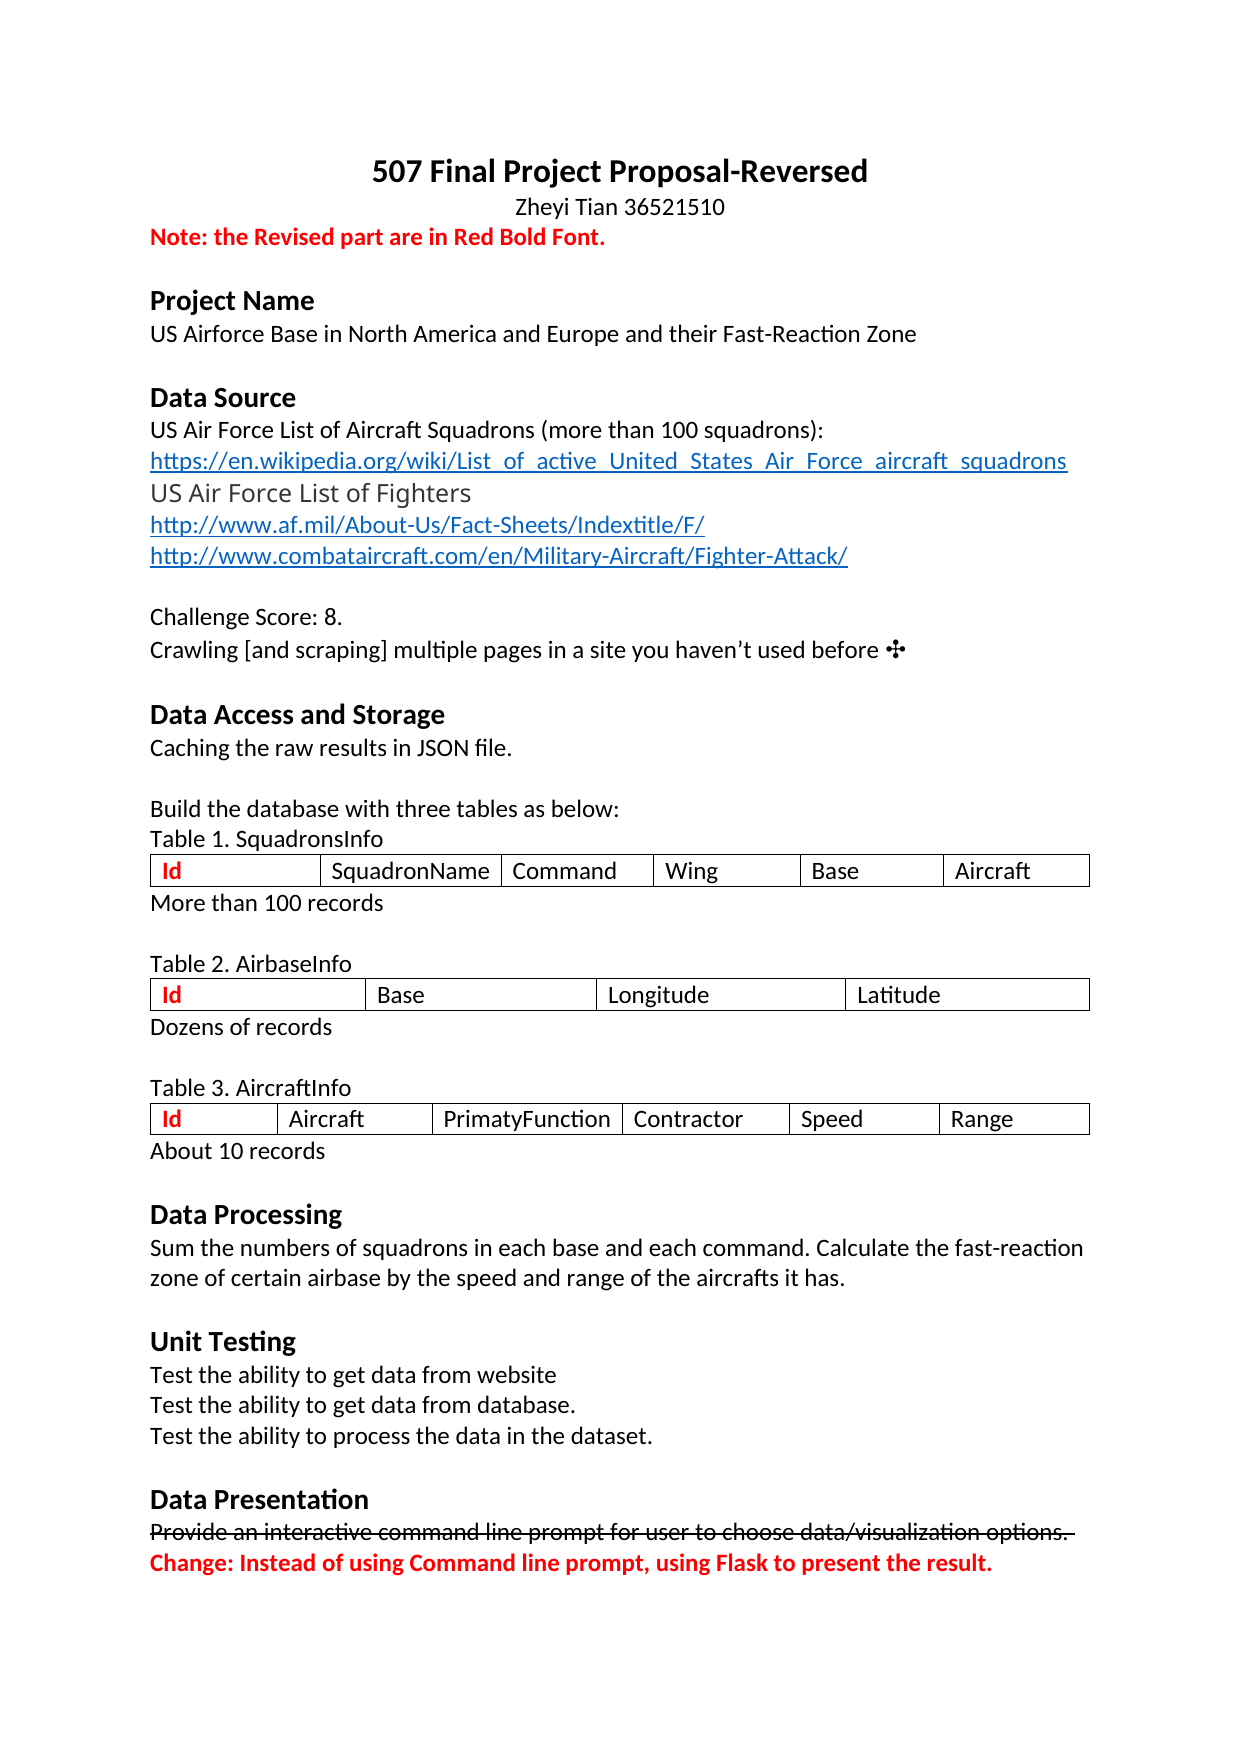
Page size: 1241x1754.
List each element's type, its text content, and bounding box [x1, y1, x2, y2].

text Caching the raw results in JSON file. [150, 732, 1090, 762]
table_header Base [366, 979, 596, 1010]
text Data Presentation [150, 1481, 1090, 1517]
text Sum the numbers of squadrons in each base and each command. Calculate the fast-reaction zone of certain airbase by the speed and range of the aircrafts it has. [150, 1232, 1090, 1293]
table_header Command [502, 855, 653, 886]
text Dozens of records [150, 1011, 1090, 1041]
text Test the ability to process the data in the dataset. [150, 1420, 1090, 1450]
table_header Latitude [846, 979, 1089, 1010]
table_header Speed [790, 1104, 939, 1134]
text Data Processing [150, 1196, 1090, 1232]
text Table 2. AirbaseInfo [150, 948, 1090, 978]
table_header Aircraft [944, 855, 1089, 886]
table_header Id [151, 1104, 277, 1134]
text Test the ability to get data from database. [150, 1389, 1090, 1420]
text Data Source [150, 379, 1090, 414]
text Data Access and Storage [150, 696, 1090, 732]
table_header Id [151, 979, 365, 1010]
table_header Wing [654, 855, 800, 886]
text Zheyi Tian 36521510 [150, 191, 1090, 221]
table_header SquadronName [321, 855, 501, 886]
text Provide an interactive command line prompt for user to choose data/visualization options. [150, 1517, 1090, 1547]
text Change: Instead of using Command line prompt, using Flask to present the result. [150, 1547, 1090, 1578]
table_header Id [151, 855, 320, 886]
text http://www.af.mil/About-Us/Fact-Sheets/Indextitle/F/ [150, 510, 1090, 540]
text Note: the Revised part are in Red Bold Font. [150, 221, 1090, 252]
text US Air Force List of Aircraft Squadrons (more than 100 squadrons): https://en.wikipedia.org/wiki/List_of_active_United_States_Air_Force_aircraft_squadrons [150, 414, 1090, 476]
text US Airforce Base in North America and Europe and their Fast-Reaction Zone [150, 318, 1090, 348]
table_header PrimatyFunction [433, 1104, 622, 1134]
table_header Aircraft [278, 1104, 432, 1134]
text Crawling [and scraping] multiple pages in a site you haven’t used before ✣ [150, 632, 1090, 666]
text Unit Testing [150, 1323, 1090, 1359]
table_header Base [801, 855, 943, 886]
text http://www.combataircraft.com/en/Military-Aircraft/Fighter-Attack/ [150, 540, 1090, 571]
table_header Contractor [623, 1104, 789, 1134]
table_header Longitude [597, 979, 845, 1010]
text More than 100 records [150, 887, 1090, 917]
text Challenge Score: 8. [150, 601, 1090, 632]
text Build the database with three tables as below: [150, 793, 1090, 823]
text About 10 records [150, 1135, 1090, 1166]
text Table 1. SquadronsInfo [150, 823, 1090, 854]
text US Air Force List of Fighters [150, 476, 1090, 510]
text 507 Final Project Proposal-Reversed [150, 150, 1090, 191]
text Table 3. AircraftInfo [150, 1072, 1090, 1102]
table_header Range [940, 1104, 1089, 1134]
text Test the ability to get data from website [150, 1359, 1090, 1389]
text Project Name [150, 282, 1090, 318]
